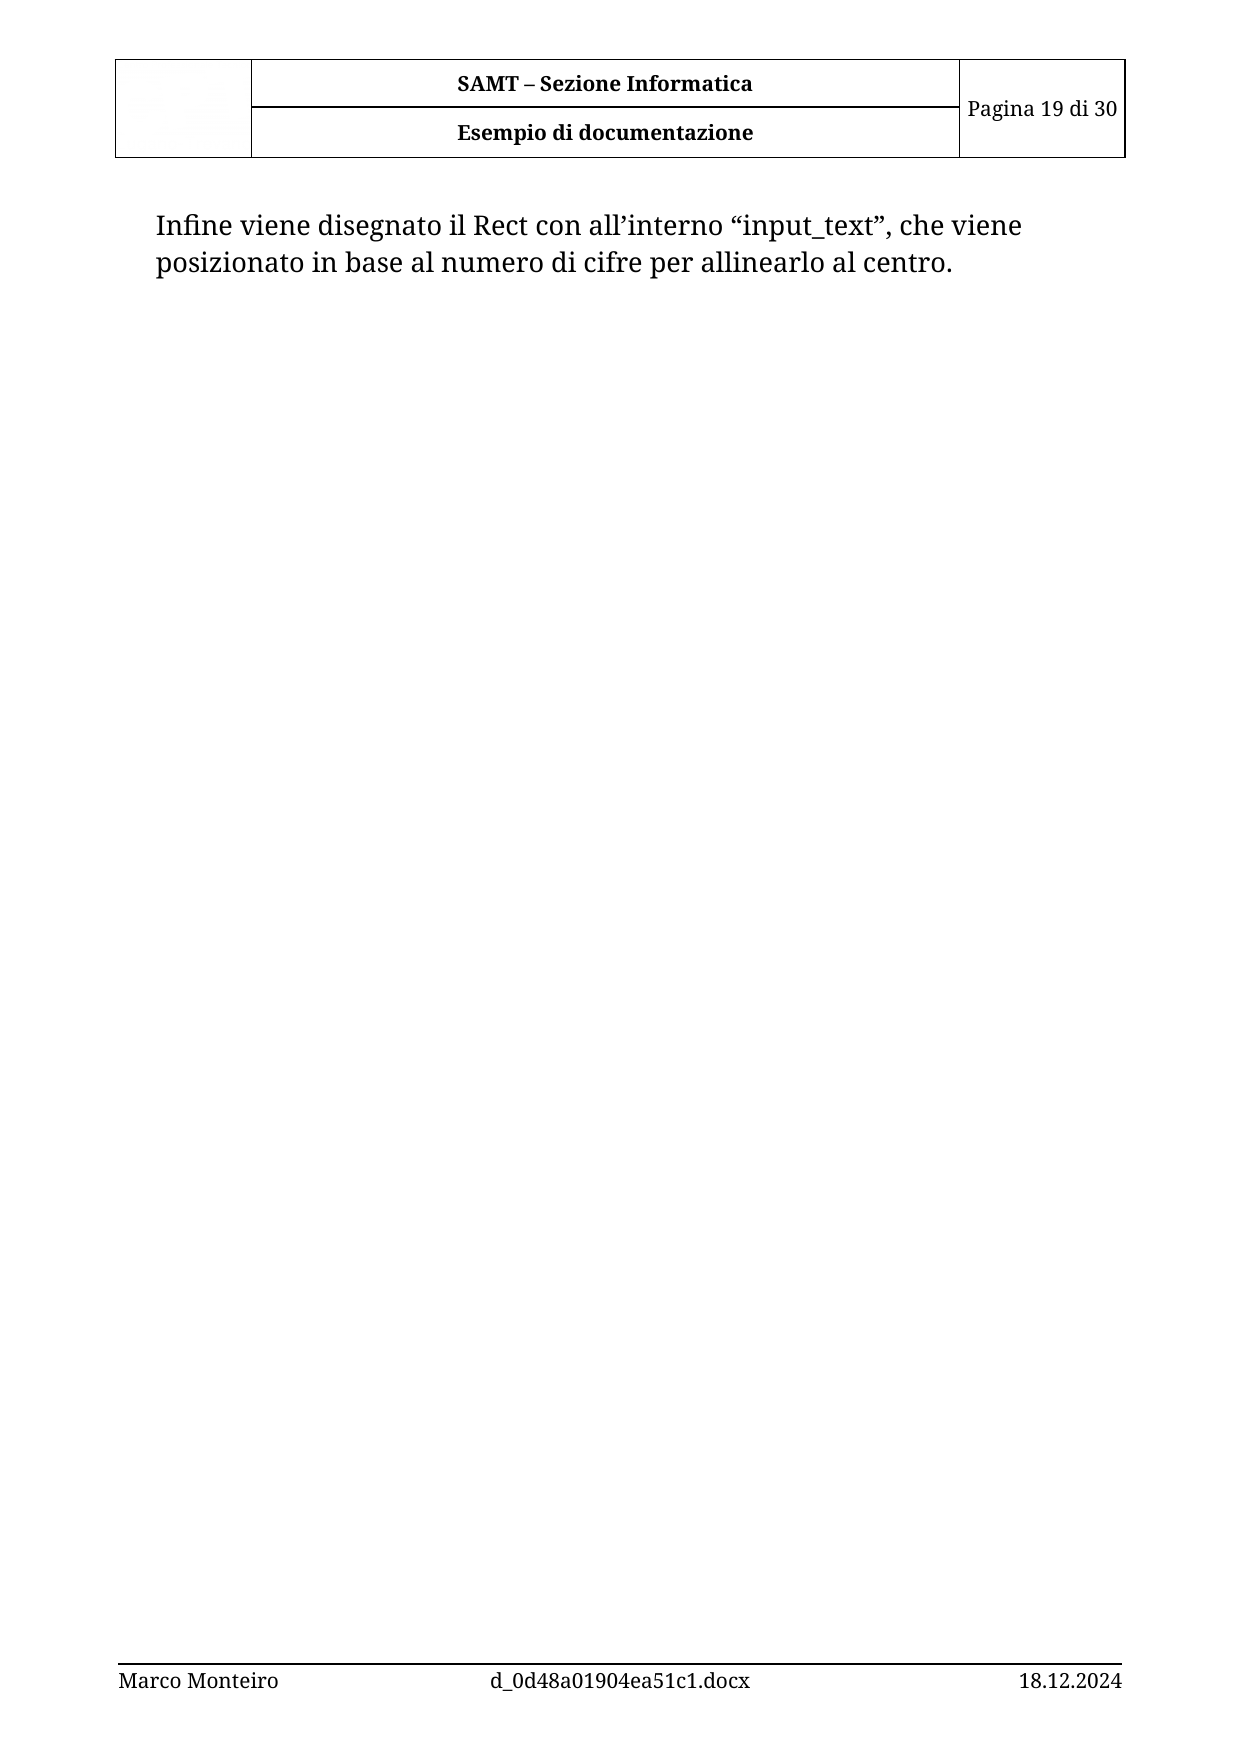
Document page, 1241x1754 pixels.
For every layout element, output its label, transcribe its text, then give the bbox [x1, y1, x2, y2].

picture [115, 60, 251, 157]
text Infine viene disegnato il Rect con all’interno “input_text”, che viene posizionato in base al numero di cifre per allinearlo al centro. [156, 207, 1122, 281]
